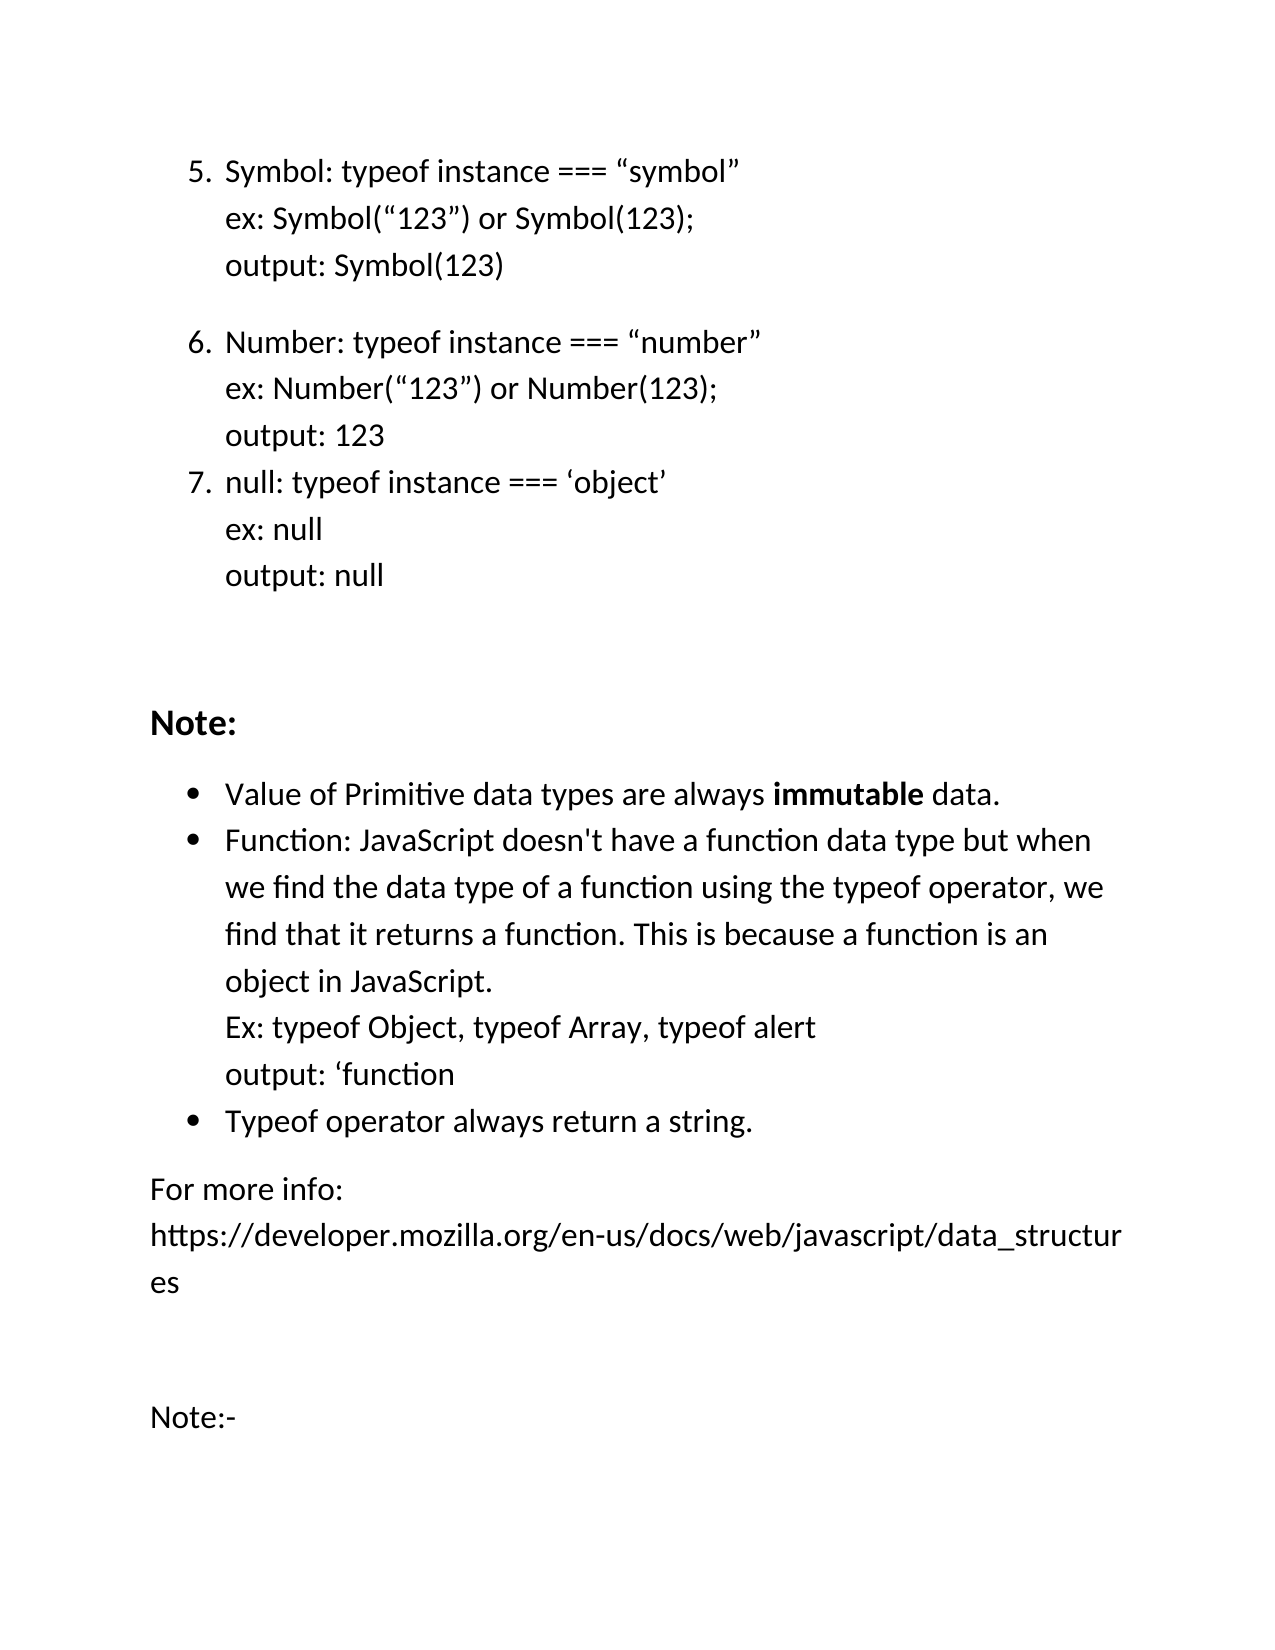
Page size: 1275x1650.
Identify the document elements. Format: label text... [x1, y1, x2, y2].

list Typeof operator always return a string. [187, 1100, 1125, 1141]
list null: typeof instance === ‘object’ ex: null output: null [187, 461, 1125, 674]
list Function: JavaScript doesn't have a function data type but when we find the data type of a function using the typeof operator, we find that it returns a function. This is because a function is an object in JavaScript. Ex: typeof Object, typeof Array, typeof alert output: ‘function [187, 819, 1125, 1094]
list Symbol: typeof instance === “symbol” ex: Symbol(“123”) or Symbol(123); output: Symbol(123) [187, 150, 1125, 316]
text For more info: https://developer.mozilla.org/en-us/docs/web/javascript/data_structures [150, 1168, 1125, 1302]
text Note:- [150, 1396, 1125, 1437]
text Note: [150, 699, 1125, 745]
list Value of Primitive data types are always immutable data. [187, 773, 1125, 813]
list Number: typeof instance === “number” ex: Number(“123”) or Number(123); output: 123 [187, 321, 1125, 455]
